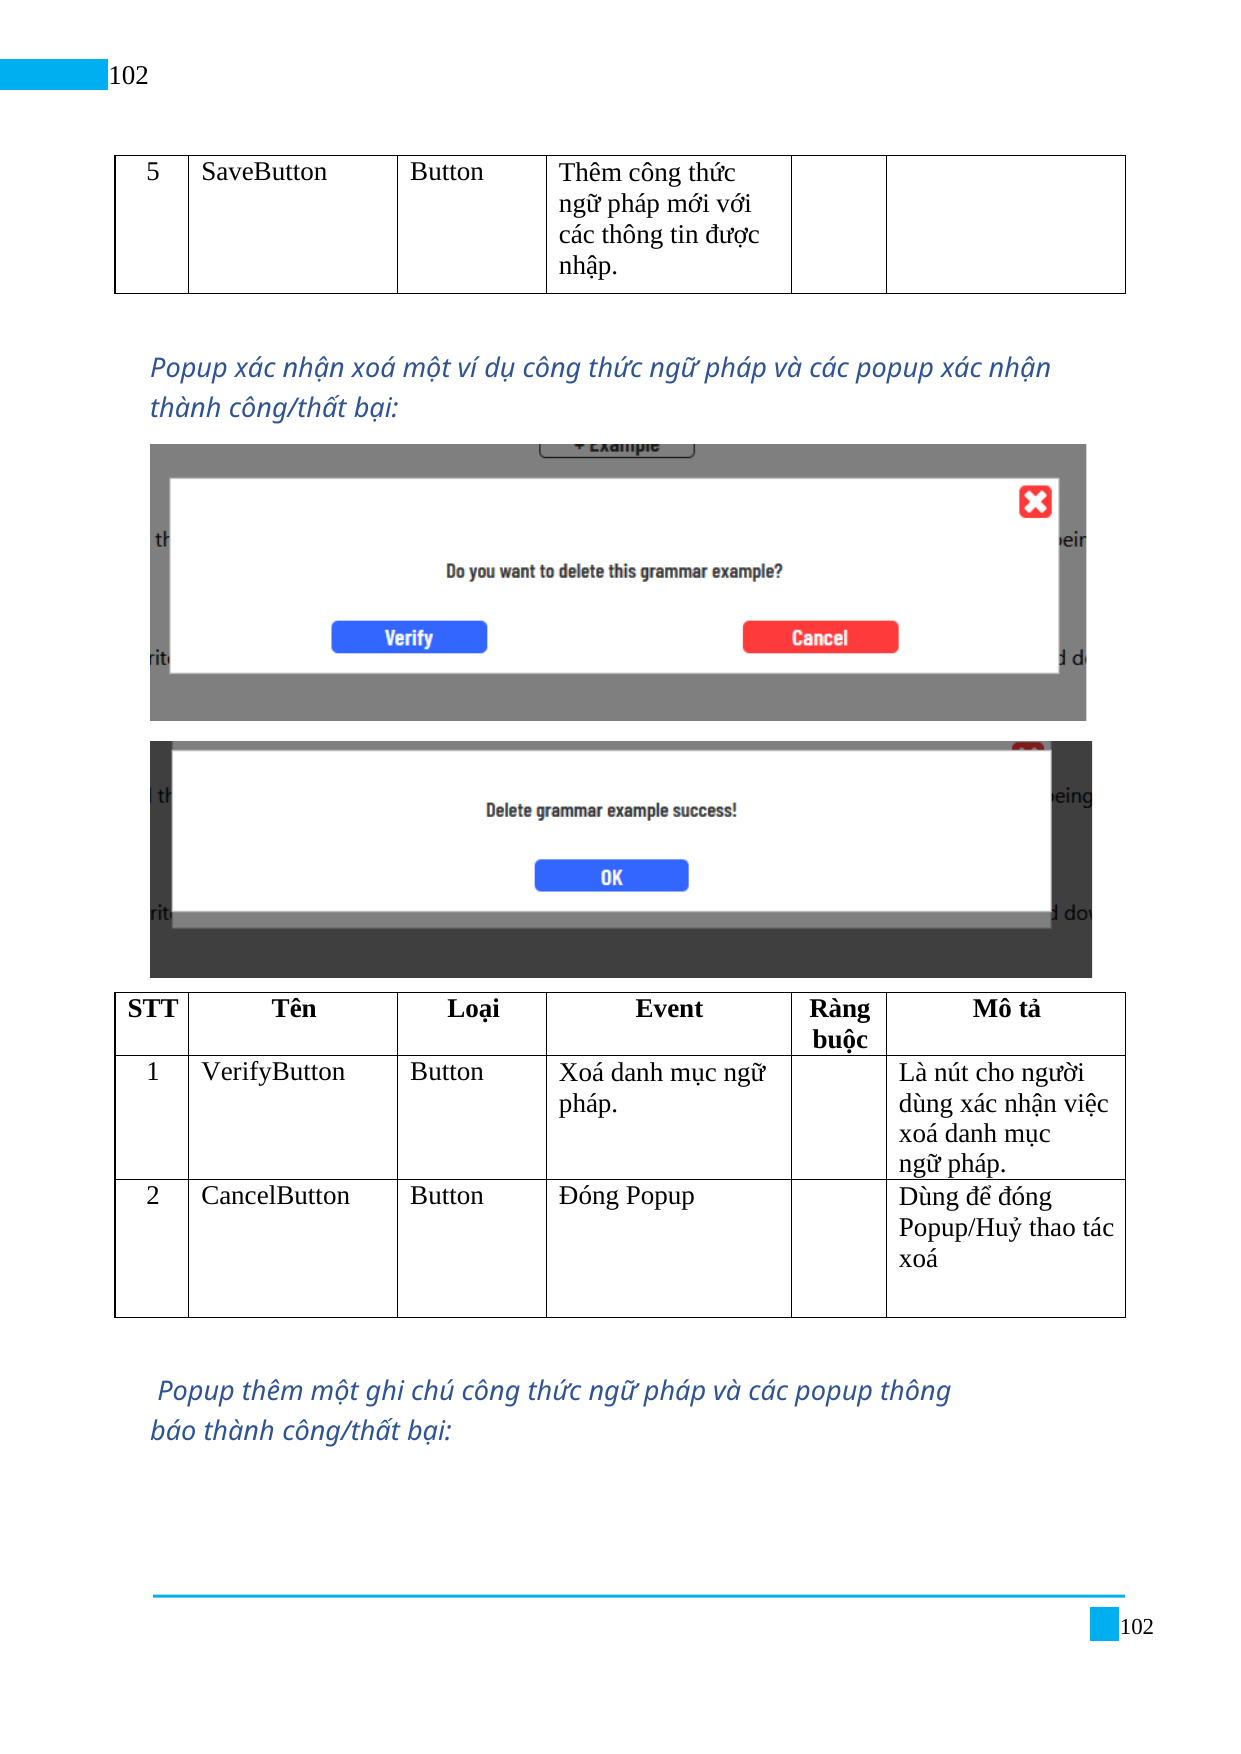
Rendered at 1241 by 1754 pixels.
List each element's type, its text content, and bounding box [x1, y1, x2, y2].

picture [150, 741, 1093, 978]
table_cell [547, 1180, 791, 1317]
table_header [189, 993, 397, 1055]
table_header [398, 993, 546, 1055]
picture [150, 444, 1087, 721]
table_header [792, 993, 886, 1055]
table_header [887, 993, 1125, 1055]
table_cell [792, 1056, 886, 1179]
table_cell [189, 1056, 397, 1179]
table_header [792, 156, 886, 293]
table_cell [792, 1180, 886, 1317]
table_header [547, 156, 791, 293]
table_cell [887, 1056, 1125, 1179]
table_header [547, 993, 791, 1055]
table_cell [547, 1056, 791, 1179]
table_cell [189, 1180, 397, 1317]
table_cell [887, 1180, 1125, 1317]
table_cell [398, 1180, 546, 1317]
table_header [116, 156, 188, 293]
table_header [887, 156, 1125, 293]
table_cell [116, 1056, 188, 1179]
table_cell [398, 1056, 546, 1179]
text Popup thêm một ghi chú công thức ngữ pháp và các popup thông báo thành công/thất bại: [150, 1372, 994, 1448]
text Popup xác nhận xoá một ví dụ công thức ngữ pháp và các popup xác nhận thành công/thất bại: [150, 349, 1089, 426]
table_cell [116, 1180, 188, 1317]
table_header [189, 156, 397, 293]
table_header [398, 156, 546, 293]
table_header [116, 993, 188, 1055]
